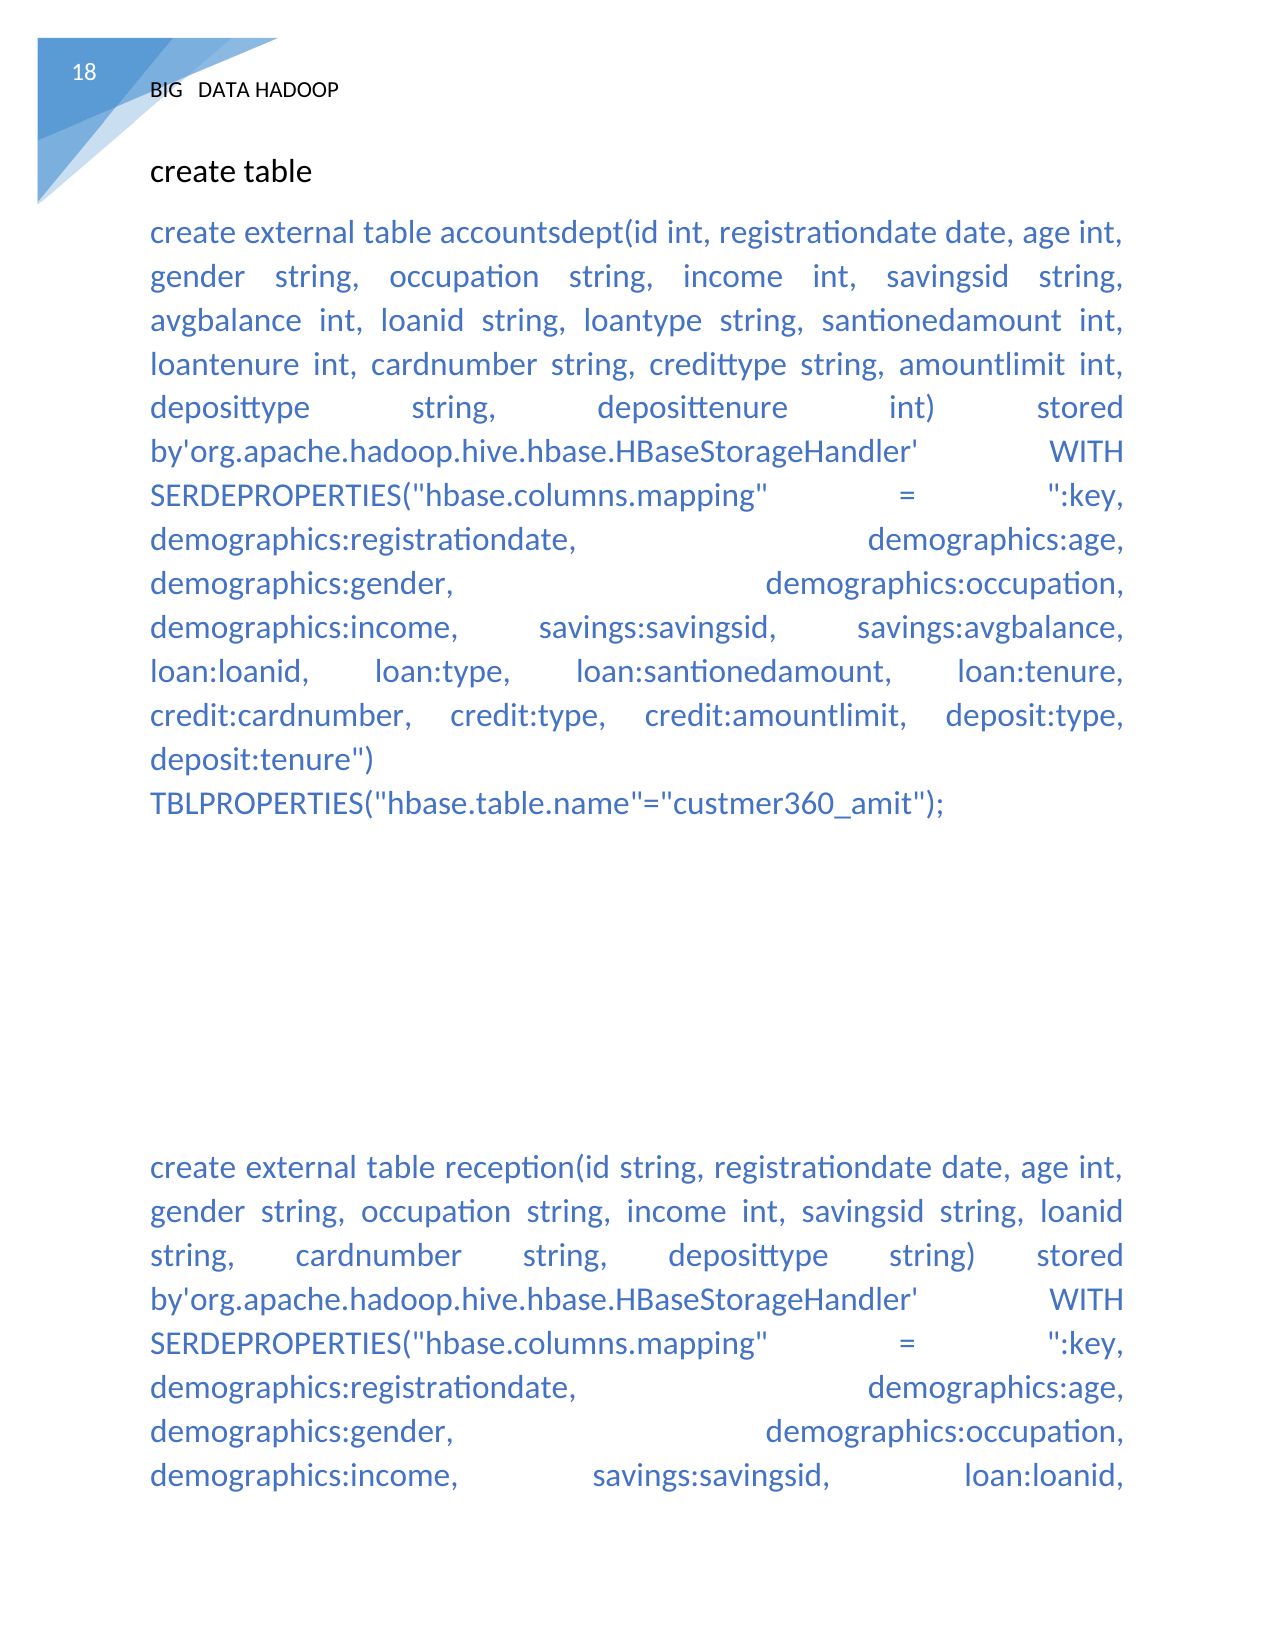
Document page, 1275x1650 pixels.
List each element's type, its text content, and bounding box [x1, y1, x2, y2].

picture [37, 37, 279, 206]
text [150, 1146, 1125, 1494]
text create table [150, 150, 1125, 191]
text create external table accountsdept(id int, registrationdate date, age int, gender string, occupation string, income int, savingsid string, avgbalance int, loanid string, loantype string, santionedamount int, loantenure int, cardnumber string, credittype string, amountlimit int, deposittype string, deposittenure int) stored by'org.apache.hadoop.hive.hbase.HBaseStorageHandler' WITH SERDEPROPERTIES("hbase.columns.mapping" = ":key, demographics:registrationdate, demographics:age, demographics:gender, demographics:occupation, demographics:income, savings:savingsid, savings:avgbalance, loan:loanid, loan:type, loan:santionedamount, loan:tenure, credit:cardnumber, credit:type, credit:amountlimit, deposit:type, deposit:tenure") TBLPROPERTIES("hbase.table.name"="custmer360_amit"); [150, 211, 1125, 823]
